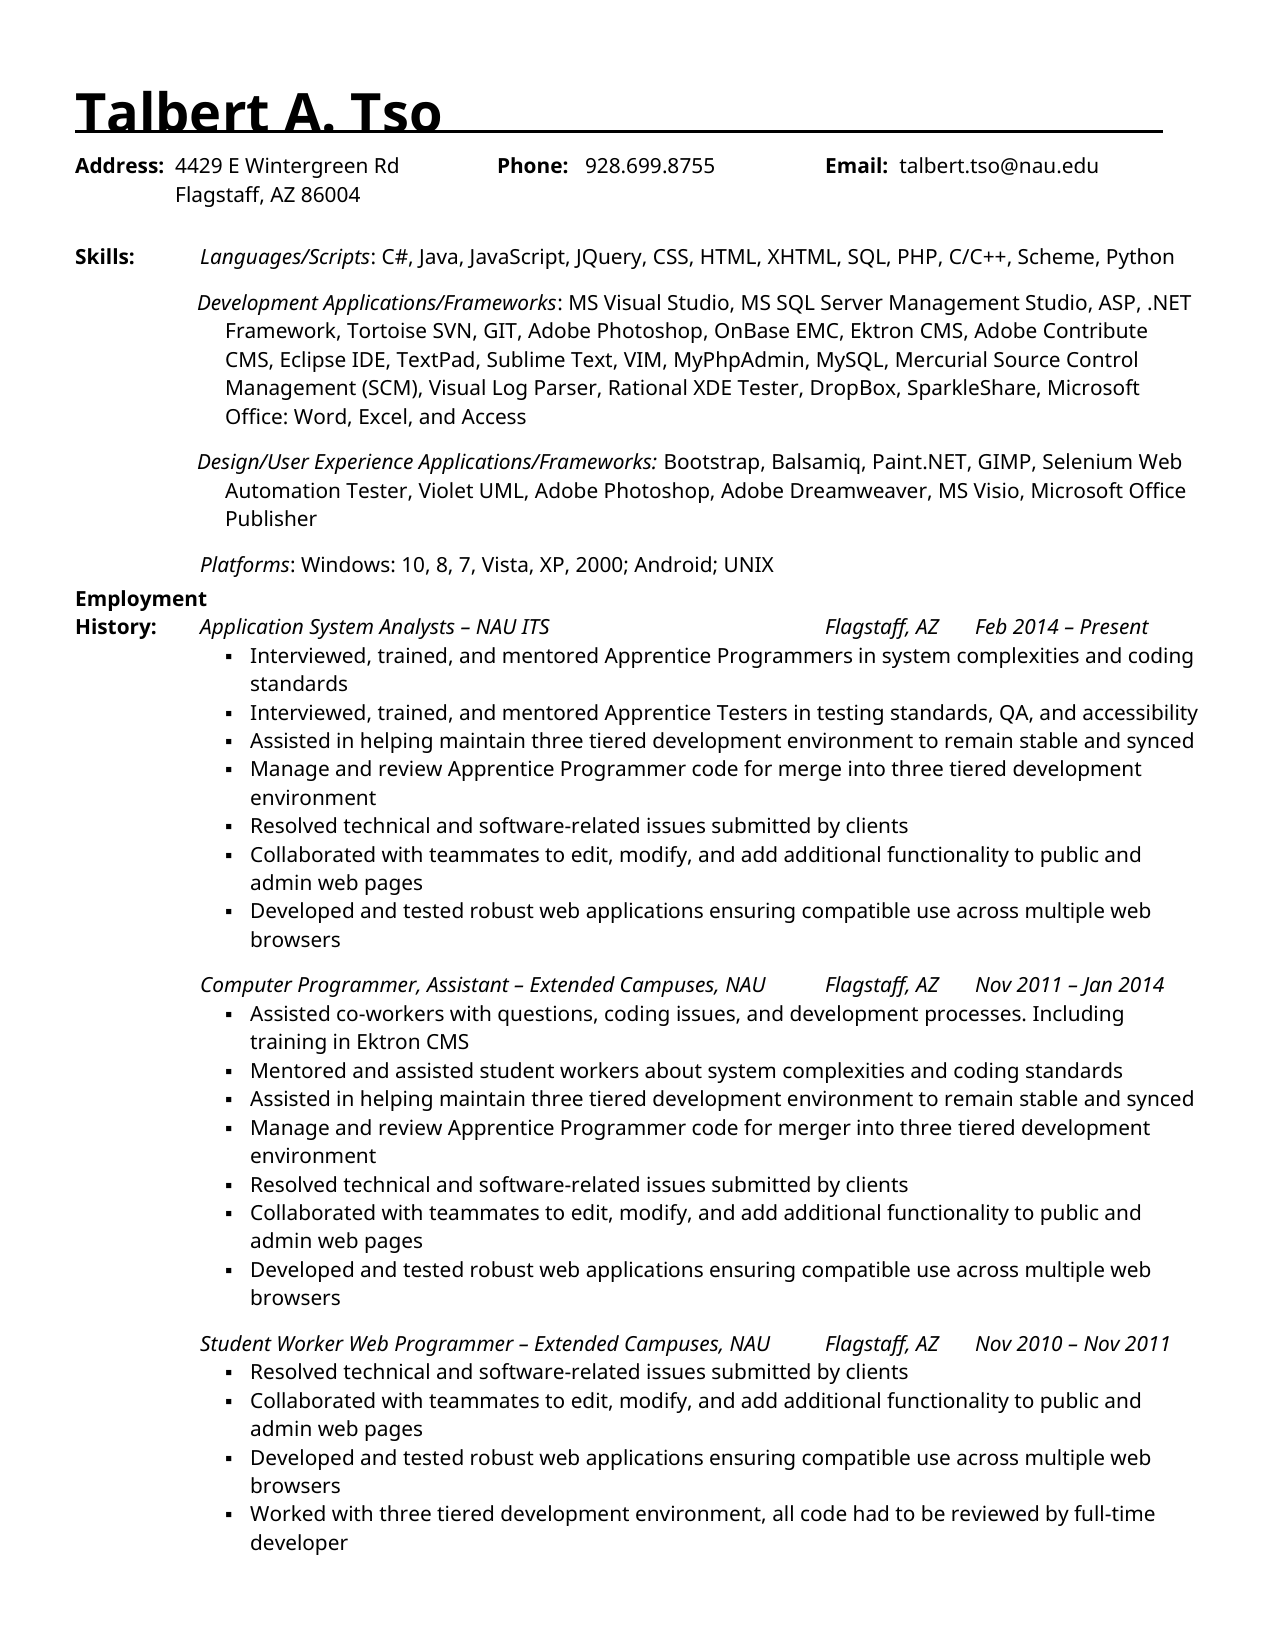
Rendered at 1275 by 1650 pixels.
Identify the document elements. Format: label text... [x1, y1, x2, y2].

list Developed and tested robust web applications ensuring compatible use across multiple web browsers [225, 1255, 1200, 1312]
text Computer Programmer, Assistant – Extended Campuses, NAU Flagstaff, AZ Nov 2011 – Jan 2014 [75, 971, 1200, 999]
list Assisted in helping maintain three tiered development environment to remain stable and synced [225, 1084, 1200, 1113]
list Collaborated with teammates to edit, modify, and add additional functionality to public and admin web pages [225, 840, 1200, 897]
list Resolved technical and software-related issues submitted by clients [225, 1357, 1200, 1386]
list Manage and review Apprentice Programmer code for merge into three tiered development environment [225, 754, 1200, 811]
list Interviewed, trained, and mentored Apprentice Testers in testing standards, QA, and accessibility [225, 698, 1200, 726]
text Skills: Languages/Scripts: C#, Java, JavaScript, JQuery, CSS, HTML, XHTML, SQL, PHP, C/C++, Scheme, Python [75, 242, 1200, 271]
text Employment [75, 584, 1200, 612]
text Student Worker Web Programmer – Extended Campuses, NAU Flagstaff, AZ Nov 2010 – Nov 2011 [75, 1329, 1200, 1357]
list Worked with three tiered development environment, all code had to be reviewed by full-time developer [225, 1499, 1200, 1556]
list Developed and tested robust web applications ensuring compatible use across multiple web browsers [225, 897, 1200, 953]
text Development Applications/Frameworks: MS Visual Studio, MS SQL Server Management Studio, ASP, .NET Framework, Tortoise SVN, GIT, Adobe Photoshop, OnBase EMC, Ektron CMS, Adobe Contribute CMS, Eclipse IDE, TextPad, Sublime Text, VIM, MyPhpAdmin, MySQL, Mercurial Source Control Management (SCM), Visual Log Parser, Rational XDE Tester, DropBox, SparkleShare, Microsoft Office: Word, Excel, and Access [197, 288, 1200, 430]
text Platforms: Windows: 10, 8, 7, Vista, XP, 2000; Android; UNIX [75, 533, 1200, 578]
list Collaborated with teammates to edit, modify, and add additional functionality to public and admin web pages [225, 1386, 1200, 1443]
list Manage and review Apprentice Programmer code for merger into three tiered development environment [225, 1113, 1200, 1170]
list Collaborated with teammates to edit, modify, and add additional functionality to public and admin web pages [225, 1198, 1200, 1255]
text History: Application System Analysts – NAU ITS Flagstaff, AZ Feb 2014 – Present [75, 612, 1200, 641]
list Mentored and assisted student workers about system complexities and coding standards [225, 1056, 1200, 1084]
list Developed and tested robust web applications ensuring compatible use across multiple web browsers [225, 1443, 1200, 1499]
list Resolved technical and software-related issues submitted by clients [225, 811, 1200, 840]
list Resolved technical and software-related issues submitted by clients [225, 1170, 1200, 1198]
list Interviewed, trained, and mentored Apprentice Programmers in system complexities and coding standards [225, 641, 1200, 698]
list Assisted co-workers with questions, coding issues, and development processes. Including training in Ektron CMS [225, 999, 1200, 1056]
text Design/User Experience Applications/Frameworks: Bootstrap, Balsamiq, Paint.NET, GIMP, Selenium Web Automation Tester, Violet UML, Adobe Photoshop, Adobe Dreamweaver, MS Visio, Microsoft Office Publisher [197, 447, 1200, 533]
list Assisted in helping maintain three tiered development environment to remain stable and synced [225, 726, 1200, 754]
